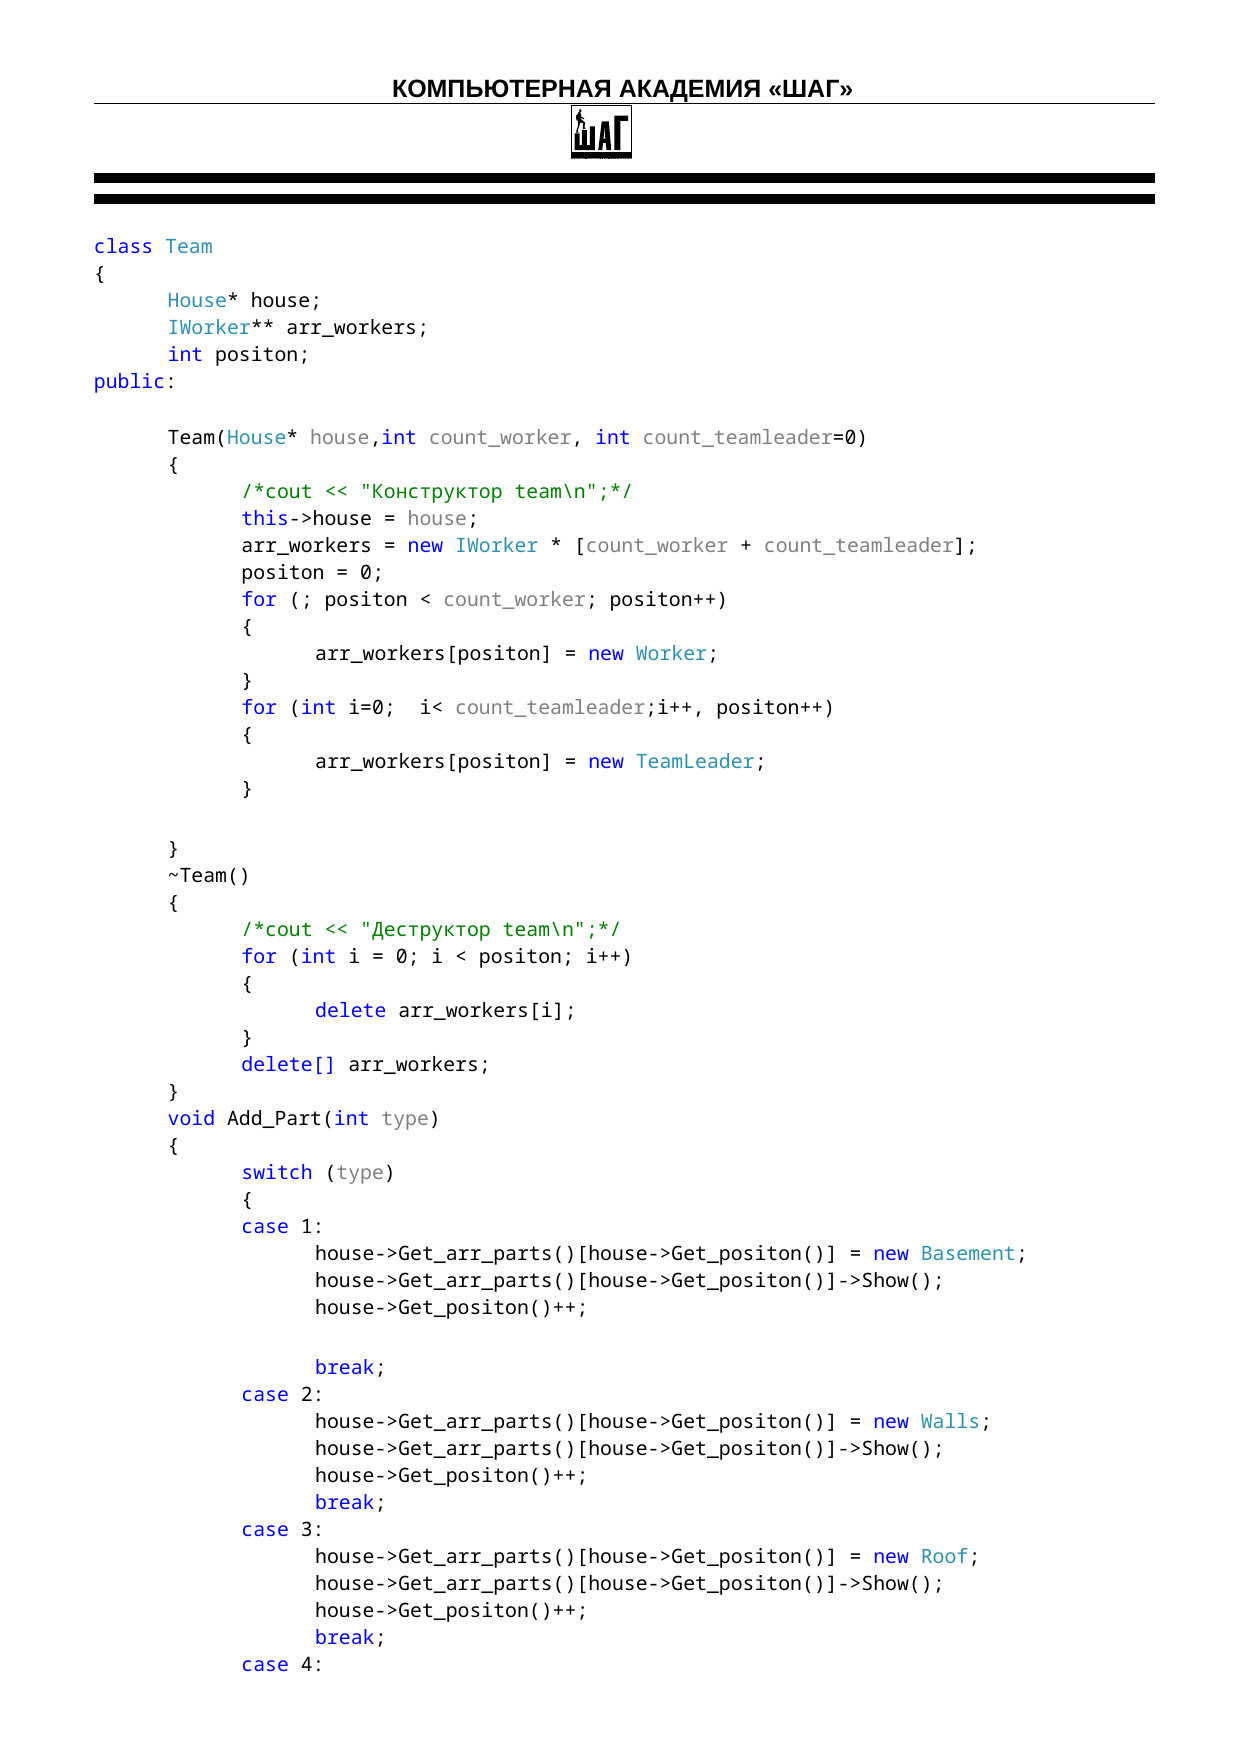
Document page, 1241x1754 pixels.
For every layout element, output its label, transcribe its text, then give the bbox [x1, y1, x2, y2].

text for (; positon < count_worker; positon++) [94, 585, 1152, 612]
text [94, 1569, 1152, 1596]
text positon = 0; [94, 558, 1152, 585]
text case 4: [94, 1650, 1152, 1677]
text house->Get_arr_parts()[house->Get_positon()]->Show(); [94, 1434, 1152, 1462]
text delete[] arr_workers; [94, 1050, 1152, 1077]
text public: [94, 367, 1152, 394]
text case 2: [94, 1381, 1152, 1408]
text /*cout << "Конструктор team\n";*/ [94, 477, 1152, 504]
text delete arr_workers[i]; [94, 996, 1152, 1023]
text } [94, 666, 1152, 693]
text arr_workers[positon] = new Worker; [94, 639, 1152, 666]
text { [94, 1185, 1152, 1212]
text { [94, 888, 1152, 915]
text Team(House* house,int count_worker, int count_teamleader=0) [94, 423, 1152, 450]
text { [94, 1131, 1152, 1158]
text for (int i = 0; i < positon; i++) [94, 942, 1152, 969]
text house->Get_arr_parts()[house->Get_positon()]->Show(); [94, 1266, 1152, 1293]
text } [94, 834, 1152, 861]
text { [94, 969, 1152, 996]
text { [94, 259, 1152, 287]
text } [94, 1077, 1152, 1104]
text this->house = house; [94, 504, 1152, 531]
text house->Get_positon()++; [94, 1293, 1152, 1320]
text case 3: [94, 1516, 1152, 1542]
text arr_workers[positon] = new TeamLeader; [94, 747, 1152, 774]
text void Add_Part(int type) [94, 1104, 1152, 1131]
text House* house; [94, 287, 1152, 313]
text int positon; [94, 341, 1152, 367]
text house->Get_arr_parts()[house->Get_positon()] = new Walls; [94, 1408, 1152, 1434]
text { [94, 450, 1152, 477]
text { [94, 720, 1152, 747]
text break; [94, 1623, 1152, 1650]
text for (int i=0; i< count_teamleader;i++, positon++) [94, 693, 1152, 720]
text { [94, 612, 1152, 639]
text house->Get_arr_parts()[house->Get_positon()] = new Roof; [94, 1542, 1152, 1569]
text house->Get_arr_parts()[house->Get_positon()] = new Basement; [94, 1239, 1152, 1266]
text IWorker** arr_workers; [94, 313, 1152, 341]
text switch (type) [94, 1158, 1152, 1185]
text house->Get_positon()++; [94, 1462, 1152, 1488]
text arr_workers = new IWorker * [count_worker + count_teamleader]; [94, 531, 1152, 558]
text break; [94, 1354, 1152, 1381]
text break; [94, 1488, 1152, 1516]
text class Team [94, 233, 1152, 259]
text } [94, 774, 1152, 801]
text ~Team() [94, 861, 1152, 888]
text house->Get_positon()++; [94, 1596, 1152, 1623]
text } [94, 1023, 1152, 1050]
text case 1: [94, 1212, 1152, 1239]
text /*cout << "Деструктор team\n";*/ [94, 915, 1152, 942]
